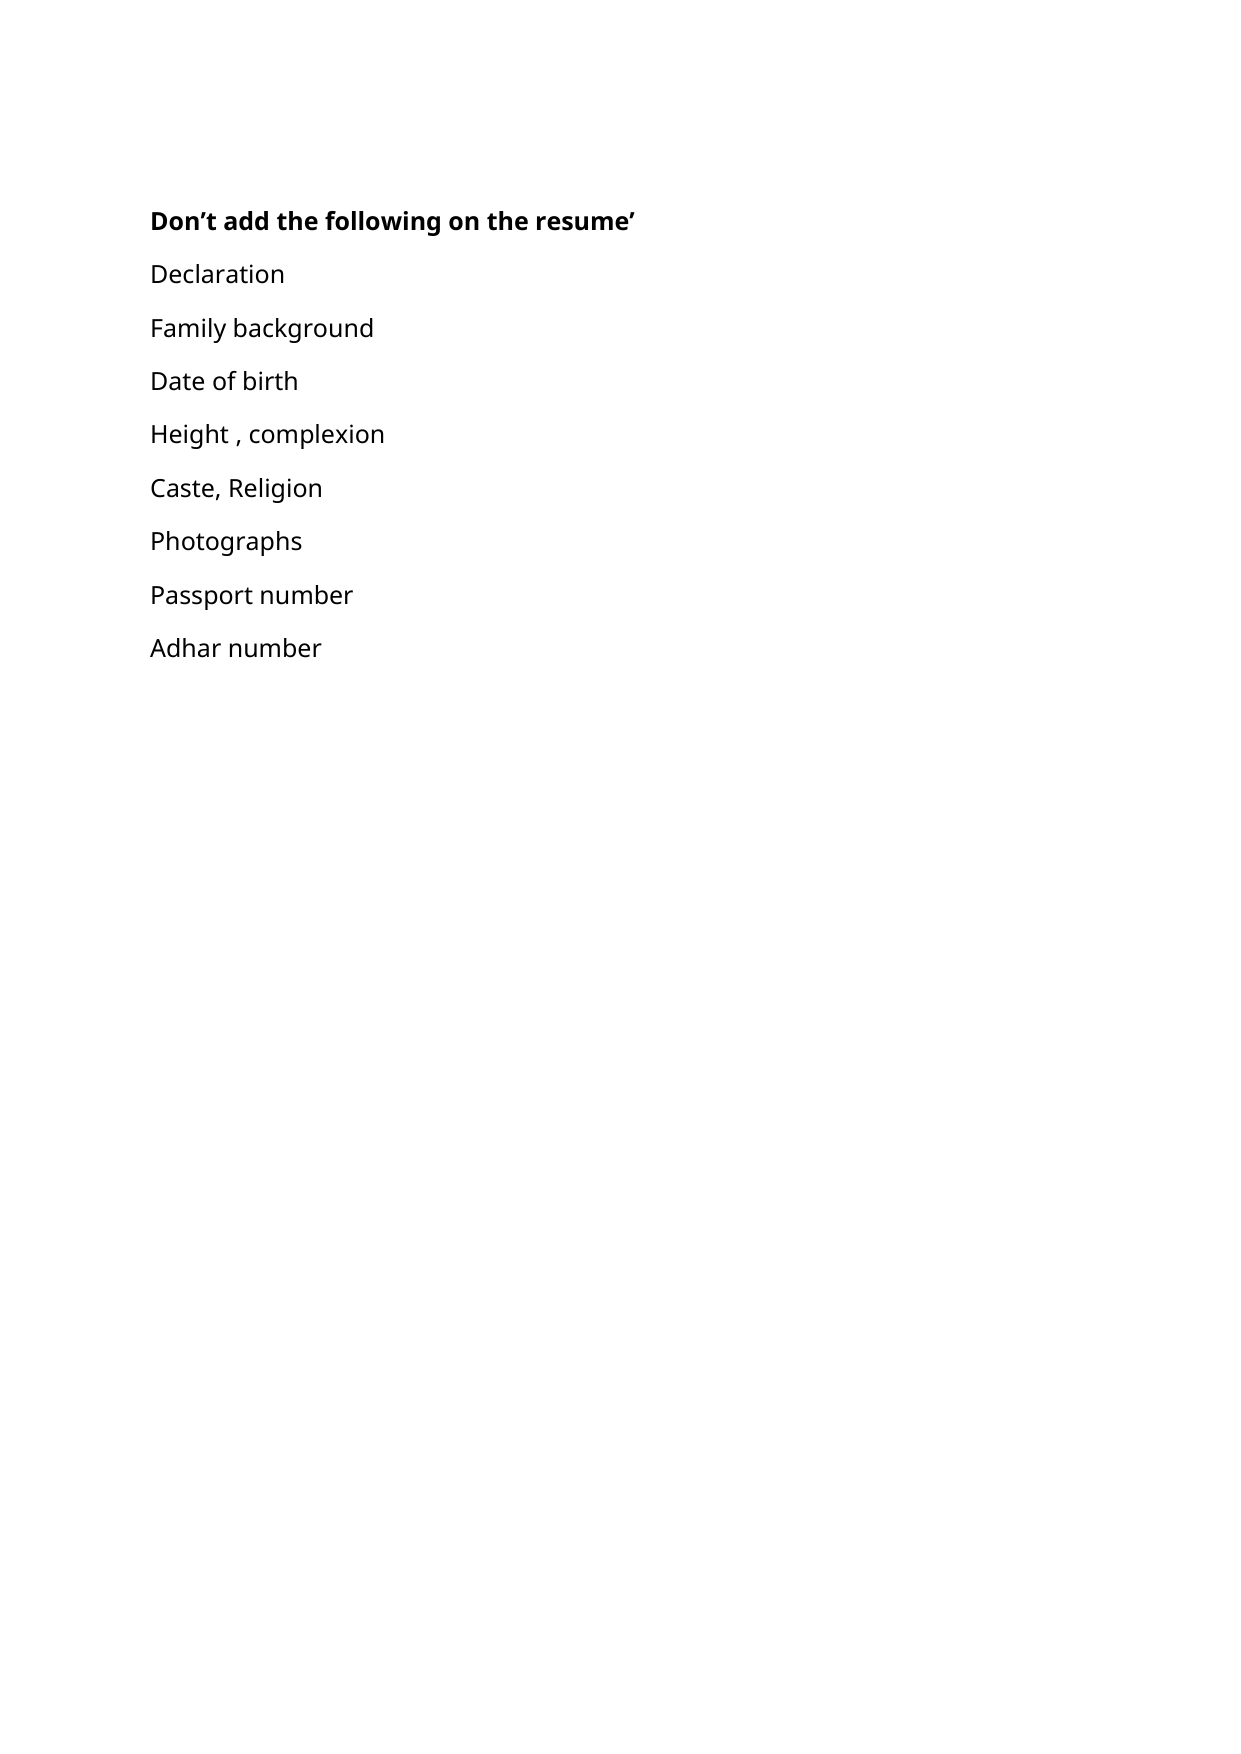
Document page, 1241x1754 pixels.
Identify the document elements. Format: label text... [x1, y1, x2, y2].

text Caste, Religion [150, 471, 1090, 505]
text Family background [150, 310, 1090, 344]
text Photographs [150, 524, 1090, 558]
text Passport number [150, 577, 1090, 612]
text Height , complexion [150, 417, 1090, 451]
text Declaration [150, 257, 1090, 291]
text Date of birth [150, 364, 1090, 398]
text Don’t add the following on the resume’ [150, 203, 1090, 237]
text Adhar number [150, 631, 1090, 665]
